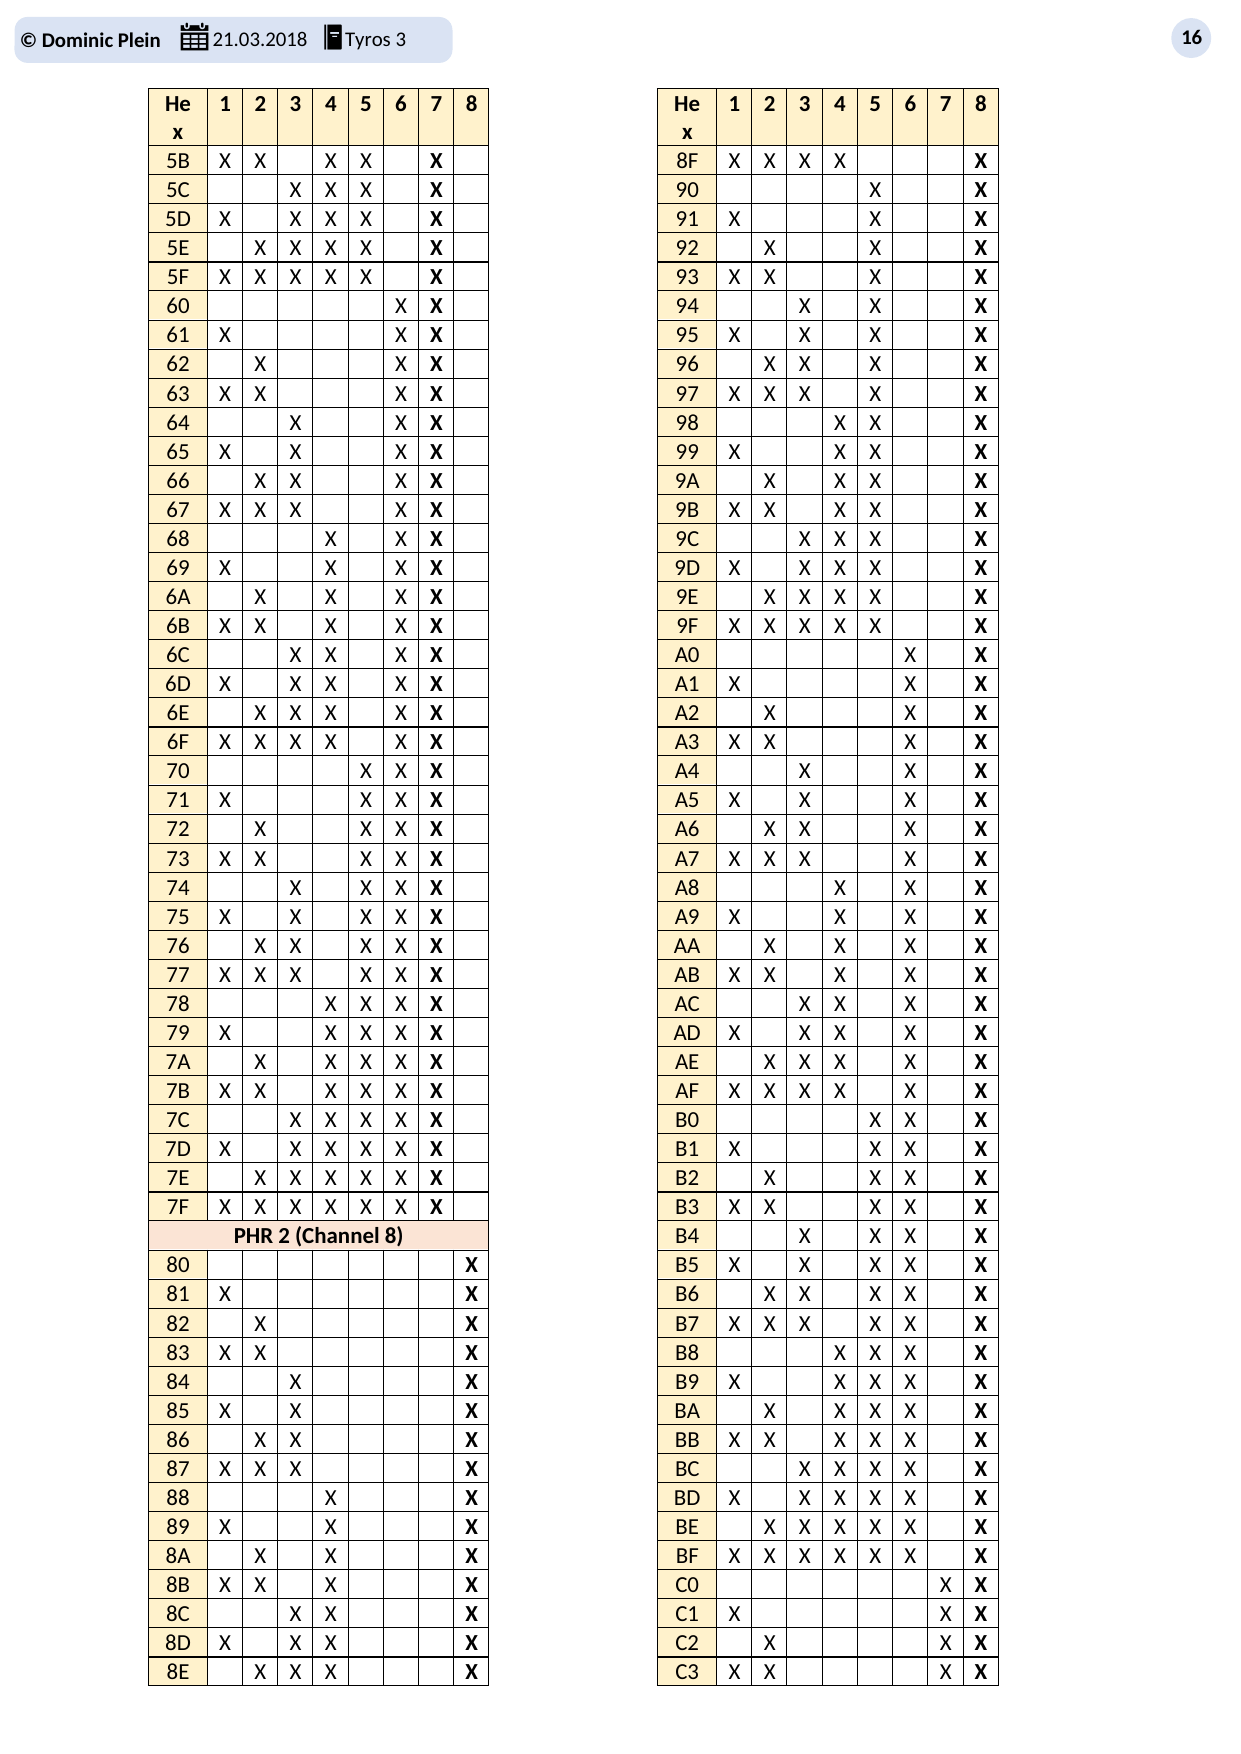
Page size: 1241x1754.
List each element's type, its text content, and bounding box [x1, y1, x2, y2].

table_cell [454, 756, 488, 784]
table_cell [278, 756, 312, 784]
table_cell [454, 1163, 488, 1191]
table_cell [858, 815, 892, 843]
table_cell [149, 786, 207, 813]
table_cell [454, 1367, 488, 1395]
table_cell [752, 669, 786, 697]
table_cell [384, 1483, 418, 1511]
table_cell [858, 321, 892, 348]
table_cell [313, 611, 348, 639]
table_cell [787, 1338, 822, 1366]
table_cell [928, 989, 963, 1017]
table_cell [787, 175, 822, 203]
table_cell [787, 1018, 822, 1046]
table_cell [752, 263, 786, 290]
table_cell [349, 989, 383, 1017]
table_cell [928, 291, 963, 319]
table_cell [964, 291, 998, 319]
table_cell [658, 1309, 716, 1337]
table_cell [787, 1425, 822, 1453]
table_cell X [278, 175, 312, 203]
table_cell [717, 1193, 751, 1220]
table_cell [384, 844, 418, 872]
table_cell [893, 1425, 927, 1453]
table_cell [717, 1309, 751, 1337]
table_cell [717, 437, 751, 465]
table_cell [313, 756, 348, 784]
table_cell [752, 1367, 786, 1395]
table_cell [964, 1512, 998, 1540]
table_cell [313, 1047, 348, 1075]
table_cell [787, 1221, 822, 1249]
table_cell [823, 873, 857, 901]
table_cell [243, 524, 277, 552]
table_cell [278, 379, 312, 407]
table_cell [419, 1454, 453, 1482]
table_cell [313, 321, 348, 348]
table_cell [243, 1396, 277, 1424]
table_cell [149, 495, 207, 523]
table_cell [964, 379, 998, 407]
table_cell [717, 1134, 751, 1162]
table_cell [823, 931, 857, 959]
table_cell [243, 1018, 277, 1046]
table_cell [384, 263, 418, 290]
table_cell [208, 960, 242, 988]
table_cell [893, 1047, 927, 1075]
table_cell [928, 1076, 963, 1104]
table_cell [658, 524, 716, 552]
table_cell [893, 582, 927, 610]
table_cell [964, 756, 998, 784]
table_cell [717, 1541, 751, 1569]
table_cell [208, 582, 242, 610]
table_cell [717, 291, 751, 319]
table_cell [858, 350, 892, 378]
table_cell X [313, 175, 348, 203]
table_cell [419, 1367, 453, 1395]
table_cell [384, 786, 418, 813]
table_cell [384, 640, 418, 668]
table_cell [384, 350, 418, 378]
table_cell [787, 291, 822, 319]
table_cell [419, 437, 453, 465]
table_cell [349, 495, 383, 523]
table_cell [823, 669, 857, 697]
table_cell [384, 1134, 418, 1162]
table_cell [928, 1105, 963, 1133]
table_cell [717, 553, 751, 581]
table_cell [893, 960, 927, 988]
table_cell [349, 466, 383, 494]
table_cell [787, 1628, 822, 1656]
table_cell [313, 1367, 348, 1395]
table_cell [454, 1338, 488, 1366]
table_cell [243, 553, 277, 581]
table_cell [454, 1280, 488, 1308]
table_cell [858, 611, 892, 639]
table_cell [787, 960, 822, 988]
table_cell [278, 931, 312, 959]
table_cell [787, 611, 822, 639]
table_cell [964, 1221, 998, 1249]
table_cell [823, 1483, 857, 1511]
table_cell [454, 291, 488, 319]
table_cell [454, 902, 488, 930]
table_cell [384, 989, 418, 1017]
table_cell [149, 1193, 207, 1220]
table_cell X [243, 146, 277, 174]
table_header 2 [752, 89, 786, 145]
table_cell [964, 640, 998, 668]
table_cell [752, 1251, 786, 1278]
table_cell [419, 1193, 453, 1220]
table_cell [454, 146, 488, 174]
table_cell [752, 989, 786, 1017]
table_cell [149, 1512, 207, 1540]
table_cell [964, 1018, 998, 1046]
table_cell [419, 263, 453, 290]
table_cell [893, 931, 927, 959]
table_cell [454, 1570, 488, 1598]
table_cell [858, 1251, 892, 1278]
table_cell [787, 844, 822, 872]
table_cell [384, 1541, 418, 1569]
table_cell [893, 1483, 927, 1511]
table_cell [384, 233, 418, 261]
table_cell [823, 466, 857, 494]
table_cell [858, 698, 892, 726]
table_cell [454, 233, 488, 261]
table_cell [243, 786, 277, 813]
table_cell [454, 175, 488, 203]
table_header 6 [384, 89, 418, 145]
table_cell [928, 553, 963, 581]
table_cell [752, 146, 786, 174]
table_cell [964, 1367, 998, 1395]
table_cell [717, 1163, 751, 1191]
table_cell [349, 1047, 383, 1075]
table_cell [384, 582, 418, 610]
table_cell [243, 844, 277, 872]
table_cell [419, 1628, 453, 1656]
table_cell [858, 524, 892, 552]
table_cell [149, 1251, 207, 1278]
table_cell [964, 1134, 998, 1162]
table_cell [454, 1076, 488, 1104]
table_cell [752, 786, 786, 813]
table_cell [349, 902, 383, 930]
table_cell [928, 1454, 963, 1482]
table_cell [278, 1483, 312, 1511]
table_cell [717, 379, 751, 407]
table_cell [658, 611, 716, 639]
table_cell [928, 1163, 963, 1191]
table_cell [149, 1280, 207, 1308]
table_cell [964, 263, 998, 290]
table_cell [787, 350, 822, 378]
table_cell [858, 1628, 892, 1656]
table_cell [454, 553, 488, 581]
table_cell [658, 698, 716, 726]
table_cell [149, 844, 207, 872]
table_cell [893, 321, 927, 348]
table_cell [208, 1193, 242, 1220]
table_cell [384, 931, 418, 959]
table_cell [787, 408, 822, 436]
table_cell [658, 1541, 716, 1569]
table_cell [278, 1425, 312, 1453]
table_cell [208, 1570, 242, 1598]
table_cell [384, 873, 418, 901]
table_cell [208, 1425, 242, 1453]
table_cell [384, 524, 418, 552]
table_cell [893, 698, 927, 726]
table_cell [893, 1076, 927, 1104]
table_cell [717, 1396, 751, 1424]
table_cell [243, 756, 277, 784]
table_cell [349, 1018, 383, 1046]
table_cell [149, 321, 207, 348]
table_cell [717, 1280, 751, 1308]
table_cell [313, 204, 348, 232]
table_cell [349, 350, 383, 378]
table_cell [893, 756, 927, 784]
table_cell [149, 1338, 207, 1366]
table_cell X [419, 175, 453, 203]
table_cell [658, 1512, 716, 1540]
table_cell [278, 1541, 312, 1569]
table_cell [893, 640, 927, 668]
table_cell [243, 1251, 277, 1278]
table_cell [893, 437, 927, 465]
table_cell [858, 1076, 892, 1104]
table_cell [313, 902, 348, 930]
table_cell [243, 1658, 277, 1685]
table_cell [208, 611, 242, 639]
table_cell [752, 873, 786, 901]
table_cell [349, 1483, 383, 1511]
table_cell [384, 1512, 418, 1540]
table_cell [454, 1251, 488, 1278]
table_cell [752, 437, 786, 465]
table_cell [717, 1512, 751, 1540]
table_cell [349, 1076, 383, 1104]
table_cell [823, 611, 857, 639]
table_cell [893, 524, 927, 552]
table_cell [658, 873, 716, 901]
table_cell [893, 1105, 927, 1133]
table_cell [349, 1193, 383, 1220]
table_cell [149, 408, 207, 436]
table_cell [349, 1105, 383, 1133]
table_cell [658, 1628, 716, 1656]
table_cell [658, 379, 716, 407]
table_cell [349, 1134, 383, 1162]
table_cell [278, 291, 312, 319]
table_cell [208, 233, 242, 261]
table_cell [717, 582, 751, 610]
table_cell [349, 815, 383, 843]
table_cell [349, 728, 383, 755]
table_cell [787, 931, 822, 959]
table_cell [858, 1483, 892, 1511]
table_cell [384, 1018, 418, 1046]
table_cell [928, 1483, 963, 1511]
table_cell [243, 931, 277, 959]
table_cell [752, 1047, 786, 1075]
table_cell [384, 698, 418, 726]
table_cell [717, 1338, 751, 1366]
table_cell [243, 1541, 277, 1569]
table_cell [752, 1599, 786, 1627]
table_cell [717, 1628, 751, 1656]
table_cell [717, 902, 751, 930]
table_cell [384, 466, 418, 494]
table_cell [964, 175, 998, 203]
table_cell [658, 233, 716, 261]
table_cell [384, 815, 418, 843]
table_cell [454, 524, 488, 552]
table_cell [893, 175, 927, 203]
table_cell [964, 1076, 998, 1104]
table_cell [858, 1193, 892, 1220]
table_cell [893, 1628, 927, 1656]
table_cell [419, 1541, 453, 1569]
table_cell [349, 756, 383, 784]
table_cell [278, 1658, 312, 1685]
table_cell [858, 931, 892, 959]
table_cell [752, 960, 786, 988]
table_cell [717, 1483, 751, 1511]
table_header 7 [419, 89, 453, 145]
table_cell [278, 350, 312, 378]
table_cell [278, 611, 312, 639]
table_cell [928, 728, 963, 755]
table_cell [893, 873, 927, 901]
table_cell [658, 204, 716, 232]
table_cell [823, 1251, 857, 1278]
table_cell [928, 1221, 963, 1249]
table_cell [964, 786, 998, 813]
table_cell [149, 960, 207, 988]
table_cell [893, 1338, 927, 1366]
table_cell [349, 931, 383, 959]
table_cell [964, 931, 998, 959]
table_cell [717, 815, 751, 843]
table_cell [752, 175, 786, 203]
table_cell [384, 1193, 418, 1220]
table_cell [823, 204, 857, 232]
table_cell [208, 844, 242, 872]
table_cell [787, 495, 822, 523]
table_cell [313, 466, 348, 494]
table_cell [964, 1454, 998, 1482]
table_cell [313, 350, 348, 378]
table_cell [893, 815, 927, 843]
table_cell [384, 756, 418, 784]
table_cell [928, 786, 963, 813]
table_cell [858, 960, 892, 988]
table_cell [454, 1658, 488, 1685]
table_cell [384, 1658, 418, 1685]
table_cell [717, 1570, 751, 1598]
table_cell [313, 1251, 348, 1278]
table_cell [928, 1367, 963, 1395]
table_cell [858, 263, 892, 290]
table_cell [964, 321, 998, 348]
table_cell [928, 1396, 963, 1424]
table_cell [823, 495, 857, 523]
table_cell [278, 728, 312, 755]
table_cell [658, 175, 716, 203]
table_header 6 [893, 89, 927, 145]
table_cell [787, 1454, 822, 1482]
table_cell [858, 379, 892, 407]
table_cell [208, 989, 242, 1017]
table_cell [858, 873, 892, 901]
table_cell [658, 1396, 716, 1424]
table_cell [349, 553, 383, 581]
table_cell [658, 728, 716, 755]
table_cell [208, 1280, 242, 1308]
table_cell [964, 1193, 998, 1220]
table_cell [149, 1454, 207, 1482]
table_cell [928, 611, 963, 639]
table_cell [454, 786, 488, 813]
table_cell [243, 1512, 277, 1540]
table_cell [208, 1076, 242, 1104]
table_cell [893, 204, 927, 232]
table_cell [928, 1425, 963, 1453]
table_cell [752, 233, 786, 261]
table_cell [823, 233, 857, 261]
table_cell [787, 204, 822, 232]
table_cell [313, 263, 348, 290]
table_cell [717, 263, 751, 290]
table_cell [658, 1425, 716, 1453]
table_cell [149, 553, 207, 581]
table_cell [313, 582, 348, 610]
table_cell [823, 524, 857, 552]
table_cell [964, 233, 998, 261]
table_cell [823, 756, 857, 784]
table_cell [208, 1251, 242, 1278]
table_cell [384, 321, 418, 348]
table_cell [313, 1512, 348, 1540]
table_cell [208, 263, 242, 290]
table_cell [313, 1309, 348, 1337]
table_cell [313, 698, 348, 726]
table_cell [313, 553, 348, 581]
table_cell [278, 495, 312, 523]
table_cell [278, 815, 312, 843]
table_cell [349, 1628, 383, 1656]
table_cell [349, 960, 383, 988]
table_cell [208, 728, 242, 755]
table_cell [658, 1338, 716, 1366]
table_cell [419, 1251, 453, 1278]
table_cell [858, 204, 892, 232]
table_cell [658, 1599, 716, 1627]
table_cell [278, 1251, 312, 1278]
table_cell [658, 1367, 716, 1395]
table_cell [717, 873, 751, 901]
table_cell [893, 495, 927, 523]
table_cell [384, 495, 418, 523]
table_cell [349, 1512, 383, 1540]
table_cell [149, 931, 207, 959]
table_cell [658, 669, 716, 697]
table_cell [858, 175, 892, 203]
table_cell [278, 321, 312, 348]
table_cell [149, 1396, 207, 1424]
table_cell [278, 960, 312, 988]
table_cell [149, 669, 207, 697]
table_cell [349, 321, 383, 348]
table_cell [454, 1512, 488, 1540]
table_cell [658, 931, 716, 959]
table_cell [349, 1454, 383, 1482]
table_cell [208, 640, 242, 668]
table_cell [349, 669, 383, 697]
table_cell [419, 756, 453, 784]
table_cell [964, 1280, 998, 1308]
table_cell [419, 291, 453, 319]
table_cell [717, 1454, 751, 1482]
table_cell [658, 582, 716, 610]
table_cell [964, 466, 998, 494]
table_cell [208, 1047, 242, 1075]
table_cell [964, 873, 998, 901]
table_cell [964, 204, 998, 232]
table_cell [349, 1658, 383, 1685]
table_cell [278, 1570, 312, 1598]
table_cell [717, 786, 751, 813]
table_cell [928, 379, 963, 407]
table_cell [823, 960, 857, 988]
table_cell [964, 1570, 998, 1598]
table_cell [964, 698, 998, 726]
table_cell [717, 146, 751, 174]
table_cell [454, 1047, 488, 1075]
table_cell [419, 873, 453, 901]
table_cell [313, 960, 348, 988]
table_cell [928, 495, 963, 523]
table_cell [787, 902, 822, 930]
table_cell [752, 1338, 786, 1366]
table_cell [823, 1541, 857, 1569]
table_header Hex [149, 89, 207, 145]
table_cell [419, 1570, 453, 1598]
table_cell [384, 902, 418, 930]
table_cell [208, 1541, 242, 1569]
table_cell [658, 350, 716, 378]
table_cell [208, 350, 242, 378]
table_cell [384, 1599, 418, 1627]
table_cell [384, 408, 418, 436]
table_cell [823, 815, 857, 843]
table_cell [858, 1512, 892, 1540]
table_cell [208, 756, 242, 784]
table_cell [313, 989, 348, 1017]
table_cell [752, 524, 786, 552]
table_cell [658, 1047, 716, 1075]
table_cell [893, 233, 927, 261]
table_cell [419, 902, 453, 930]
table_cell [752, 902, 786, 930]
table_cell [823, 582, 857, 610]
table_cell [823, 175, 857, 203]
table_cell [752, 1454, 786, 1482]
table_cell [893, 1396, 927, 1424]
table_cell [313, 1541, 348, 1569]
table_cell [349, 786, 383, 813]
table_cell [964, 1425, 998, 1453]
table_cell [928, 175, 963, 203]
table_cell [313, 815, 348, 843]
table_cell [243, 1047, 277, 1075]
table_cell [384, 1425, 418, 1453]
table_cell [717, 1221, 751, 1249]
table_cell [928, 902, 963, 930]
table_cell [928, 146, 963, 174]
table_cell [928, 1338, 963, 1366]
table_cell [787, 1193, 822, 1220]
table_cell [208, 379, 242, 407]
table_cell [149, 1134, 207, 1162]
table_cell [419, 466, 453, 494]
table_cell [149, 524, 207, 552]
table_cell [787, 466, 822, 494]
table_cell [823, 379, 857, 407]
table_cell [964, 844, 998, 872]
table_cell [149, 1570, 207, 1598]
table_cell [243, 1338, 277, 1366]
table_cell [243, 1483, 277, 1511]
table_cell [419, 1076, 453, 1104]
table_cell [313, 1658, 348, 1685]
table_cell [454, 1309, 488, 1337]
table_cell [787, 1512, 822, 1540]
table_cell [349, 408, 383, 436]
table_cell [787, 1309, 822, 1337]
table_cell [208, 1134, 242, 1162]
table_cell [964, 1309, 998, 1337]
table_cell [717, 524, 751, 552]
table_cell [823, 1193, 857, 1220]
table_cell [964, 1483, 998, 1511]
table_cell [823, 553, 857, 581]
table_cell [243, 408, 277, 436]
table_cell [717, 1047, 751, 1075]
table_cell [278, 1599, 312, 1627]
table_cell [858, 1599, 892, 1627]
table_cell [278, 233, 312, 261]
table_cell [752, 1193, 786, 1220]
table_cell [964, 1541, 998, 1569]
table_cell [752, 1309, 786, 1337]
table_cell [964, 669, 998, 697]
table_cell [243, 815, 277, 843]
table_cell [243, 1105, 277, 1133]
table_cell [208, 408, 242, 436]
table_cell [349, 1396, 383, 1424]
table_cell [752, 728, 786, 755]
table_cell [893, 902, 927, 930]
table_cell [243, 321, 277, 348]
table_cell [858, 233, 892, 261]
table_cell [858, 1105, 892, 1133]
table_header 1 [208, 89, 242, 145]
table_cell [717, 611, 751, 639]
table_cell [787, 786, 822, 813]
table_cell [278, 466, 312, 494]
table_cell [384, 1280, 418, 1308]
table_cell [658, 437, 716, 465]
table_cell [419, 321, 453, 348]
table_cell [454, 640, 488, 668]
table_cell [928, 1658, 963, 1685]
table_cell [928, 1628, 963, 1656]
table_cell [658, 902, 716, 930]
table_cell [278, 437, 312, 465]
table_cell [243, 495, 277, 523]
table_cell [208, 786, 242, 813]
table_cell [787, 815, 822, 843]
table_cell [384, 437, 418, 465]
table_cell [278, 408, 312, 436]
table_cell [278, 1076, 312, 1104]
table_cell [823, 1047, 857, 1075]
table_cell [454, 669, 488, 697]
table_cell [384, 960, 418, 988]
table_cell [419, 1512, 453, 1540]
table_cell [278, 146, 312, 174]
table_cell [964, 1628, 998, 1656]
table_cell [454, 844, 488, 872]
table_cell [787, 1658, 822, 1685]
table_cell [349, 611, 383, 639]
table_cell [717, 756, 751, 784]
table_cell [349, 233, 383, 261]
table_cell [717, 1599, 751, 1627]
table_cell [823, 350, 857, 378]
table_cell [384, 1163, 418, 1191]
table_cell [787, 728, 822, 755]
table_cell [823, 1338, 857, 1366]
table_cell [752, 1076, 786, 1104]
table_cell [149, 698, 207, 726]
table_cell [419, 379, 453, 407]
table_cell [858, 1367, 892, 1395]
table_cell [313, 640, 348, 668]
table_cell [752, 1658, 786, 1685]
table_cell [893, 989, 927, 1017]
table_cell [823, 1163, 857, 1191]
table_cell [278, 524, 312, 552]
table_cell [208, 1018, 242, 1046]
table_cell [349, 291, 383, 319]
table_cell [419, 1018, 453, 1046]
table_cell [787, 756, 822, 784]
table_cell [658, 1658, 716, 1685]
table_cell [384, 175, 418, 203]
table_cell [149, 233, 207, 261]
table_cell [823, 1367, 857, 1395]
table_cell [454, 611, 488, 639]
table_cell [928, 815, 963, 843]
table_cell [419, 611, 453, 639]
table_header 3 [787, 89, 822, 145]
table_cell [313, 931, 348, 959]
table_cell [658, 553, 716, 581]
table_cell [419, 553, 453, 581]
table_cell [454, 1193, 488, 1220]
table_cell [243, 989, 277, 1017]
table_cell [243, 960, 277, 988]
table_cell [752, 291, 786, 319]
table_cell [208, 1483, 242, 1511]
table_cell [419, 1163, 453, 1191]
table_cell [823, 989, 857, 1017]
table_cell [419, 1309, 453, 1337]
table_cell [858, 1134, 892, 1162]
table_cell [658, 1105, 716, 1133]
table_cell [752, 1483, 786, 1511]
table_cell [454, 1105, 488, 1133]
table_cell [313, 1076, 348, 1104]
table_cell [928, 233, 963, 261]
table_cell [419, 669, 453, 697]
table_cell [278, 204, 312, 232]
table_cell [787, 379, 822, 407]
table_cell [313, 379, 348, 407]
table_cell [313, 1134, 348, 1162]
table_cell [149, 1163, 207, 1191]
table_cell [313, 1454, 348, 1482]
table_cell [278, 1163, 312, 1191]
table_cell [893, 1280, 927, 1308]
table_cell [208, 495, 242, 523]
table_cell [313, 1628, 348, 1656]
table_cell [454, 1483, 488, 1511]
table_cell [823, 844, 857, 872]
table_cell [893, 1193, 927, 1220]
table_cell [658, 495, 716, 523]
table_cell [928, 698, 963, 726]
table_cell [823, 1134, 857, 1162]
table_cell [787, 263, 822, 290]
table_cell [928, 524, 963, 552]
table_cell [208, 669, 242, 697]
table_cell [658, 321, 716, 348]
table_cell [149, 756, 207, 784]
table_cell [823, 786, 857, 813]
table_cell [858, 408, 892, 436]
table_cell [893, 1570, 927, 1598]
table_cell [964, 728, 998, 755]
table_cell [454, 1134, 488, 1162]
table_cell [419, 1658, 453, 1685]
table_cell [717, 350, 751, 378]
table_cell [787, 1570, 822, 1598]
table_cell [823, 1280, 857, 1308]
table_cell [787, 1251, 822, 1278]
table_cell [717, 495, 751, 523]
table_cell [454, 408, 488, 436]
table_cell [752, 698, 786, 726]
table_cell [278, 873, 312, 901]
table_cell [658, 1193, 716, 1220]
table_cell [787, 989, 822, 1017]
table_header 8 [964, 89, 998, 145]
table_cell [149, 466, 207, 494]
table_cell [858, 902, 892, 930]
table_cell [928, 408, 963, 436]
table_header 2 [243, 89, 277, 145]
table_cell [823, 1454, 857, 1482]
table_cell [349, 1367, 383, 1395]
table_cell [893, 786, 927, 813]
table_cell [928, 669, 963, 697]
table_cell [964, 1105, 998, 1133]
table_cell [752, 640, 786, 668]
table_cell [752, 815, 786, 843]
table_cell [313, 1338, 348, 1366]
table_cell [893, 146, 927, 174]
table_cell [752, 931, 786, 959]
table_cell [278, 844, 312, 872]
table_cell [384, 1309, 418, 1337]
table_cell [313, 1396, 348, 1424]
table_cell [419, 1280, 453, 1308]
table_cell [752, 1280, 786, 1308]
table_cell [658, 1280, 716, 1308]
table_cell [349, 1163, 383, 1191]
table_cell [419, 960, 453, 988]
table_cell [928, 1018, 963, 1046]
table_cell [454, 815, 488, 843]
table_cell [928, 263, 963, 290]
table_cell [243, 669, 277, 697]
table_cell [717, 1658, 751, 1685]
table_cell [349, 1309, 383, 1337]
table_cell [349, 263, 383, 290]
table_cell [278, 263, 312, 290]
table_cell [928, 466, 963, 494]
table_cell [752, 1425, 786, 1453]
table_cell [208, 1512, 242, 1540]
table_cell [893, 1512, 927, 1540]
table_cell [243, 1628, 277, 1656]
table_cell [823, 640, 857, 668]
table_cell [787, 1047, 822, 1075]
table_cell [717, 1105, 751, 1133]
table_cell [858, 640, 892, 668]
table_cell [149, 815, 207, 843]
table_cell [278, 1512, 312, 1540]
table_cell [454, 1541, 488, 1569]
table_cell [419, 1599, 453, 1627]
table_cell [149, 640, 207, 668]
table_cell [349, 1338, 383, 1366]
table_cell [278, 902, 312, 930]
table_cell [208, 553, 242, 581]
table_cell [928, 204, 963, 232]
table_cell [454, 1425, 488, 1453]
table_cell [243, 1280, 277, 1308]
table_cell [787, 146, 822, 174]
table_cell X [349, 146, 383, 174]
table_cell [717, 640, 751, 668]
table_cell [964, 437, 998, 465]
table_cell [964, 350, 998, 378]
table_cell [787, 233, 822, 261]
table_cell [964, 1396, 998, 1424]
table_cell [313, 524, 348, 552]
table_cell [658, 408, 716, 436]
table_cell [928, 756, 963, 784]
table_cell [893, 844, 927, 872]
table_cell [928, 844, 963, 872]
table_cell X [349, 175, 383, 203]
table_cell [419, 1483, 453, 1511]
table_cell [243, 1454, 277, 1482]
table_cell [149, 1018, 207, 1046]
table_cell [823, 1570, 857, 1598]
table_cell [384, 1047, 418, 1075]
table_cell 5B [149, 146, 207, 174]
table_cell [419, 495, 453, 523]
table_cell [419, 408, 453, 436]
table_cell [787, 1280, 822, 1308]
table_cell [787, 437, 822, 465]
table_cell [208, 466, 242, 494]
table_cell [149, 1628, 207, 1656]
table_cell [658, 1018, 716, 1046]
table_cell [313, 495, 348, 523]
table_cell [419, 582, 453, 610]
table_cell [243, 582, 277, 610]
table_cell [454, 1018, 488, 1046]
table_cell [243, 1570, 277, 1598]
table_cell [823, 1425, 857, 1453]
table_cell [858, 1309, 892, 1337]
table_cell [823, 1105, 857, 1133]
table_cell [243, 175, 277, 203]
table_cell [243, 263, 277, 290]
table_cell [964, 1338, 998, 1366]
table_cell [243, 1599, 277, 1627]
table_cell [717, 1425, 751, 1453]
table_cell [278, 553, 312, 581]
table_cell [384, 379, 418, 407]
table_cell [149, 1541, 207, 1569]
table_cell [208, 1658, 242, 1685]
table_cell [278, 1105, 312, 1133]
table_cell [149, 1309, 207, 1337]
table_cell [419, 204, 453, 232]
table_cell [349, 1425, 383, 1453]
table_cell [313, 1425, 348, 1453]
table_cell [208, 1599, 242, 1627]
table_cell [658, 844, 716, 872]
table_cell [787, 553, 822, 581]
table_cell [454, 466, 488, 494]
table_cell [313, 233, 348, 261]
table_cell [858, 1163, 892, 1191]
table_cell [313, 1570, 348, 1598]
table_cell X [419, 146, 453, 174]
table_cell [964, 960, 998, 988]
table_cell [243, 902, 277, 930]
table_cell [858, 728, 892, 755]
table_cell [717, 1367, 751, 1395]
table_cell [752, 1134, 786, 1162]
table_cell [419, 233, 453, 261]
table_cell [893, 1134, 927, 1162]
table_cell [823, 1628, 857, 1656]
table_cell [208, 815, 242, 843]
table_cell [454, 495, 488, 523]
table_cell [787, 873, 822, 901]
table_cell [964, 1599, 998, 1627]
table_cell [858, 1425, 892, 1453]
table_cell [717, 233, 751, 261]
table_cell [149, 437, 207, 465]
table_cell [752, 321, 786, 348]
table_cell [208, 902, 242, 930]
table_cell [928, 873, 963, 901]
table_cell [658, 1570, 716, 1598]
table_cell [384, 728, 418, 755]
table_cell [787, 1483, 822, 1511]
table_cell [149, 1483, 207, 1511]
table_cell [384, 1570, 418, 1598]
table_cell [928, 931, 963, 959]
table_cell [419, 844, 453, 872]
table_cell [384, 146, 418, 174]
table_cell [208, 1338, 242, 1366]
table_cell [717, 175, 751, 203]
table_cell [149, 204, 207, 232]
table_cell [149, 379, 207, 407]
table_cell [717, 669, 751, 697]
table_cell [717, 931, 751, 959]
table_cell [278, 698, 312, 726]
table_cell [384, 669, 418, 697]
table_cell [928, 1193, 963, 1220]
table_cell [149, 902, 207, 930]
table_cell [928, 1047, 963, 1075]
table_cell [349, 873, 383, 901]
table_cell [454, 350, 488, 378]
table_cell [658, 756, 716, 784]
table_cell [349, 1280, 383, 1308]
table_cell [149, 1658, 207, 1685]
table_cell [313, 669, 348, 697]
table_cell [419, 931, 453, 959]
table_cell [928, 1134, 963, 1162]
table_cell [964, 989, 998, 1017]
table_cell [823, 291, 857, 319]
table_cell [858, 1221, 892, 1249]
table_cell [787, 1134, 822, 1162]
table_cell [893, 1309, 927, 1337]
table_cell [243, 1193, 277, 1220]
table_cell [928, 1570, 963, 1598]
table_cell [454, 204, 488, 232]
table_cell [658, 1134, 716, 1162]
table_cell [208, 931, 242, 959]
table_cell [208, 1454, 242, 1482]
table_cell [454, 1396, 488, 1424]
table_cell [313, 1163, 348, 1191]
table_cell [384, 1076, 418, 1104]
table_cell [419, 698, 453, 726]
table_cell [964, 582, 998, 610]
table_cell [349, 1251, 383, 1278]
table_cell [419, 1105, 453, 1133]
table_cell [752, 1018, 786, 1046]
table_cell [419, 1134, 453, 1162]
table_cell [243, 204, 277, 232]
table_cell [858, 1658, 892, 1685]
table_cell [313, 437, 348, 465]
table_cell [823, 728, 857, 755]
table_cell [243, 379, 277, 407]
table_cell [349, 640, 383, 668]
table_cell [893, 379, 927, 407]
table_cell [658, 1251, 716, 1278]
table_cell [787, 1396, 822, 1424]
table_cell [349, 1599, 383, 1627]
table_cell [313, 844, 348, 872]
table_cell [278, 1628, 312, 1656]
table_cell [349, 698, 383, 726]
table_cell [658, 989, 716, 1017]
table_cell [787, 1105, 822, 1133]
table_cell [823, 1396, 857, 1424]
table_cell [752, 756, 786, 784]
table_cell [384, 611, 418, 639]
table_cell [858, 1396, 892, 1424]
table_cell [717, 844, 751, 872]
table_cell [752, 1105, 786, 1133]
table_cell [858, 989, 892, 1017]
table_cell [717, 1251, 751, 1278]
table_header 4 [313, 89, 348, 145]
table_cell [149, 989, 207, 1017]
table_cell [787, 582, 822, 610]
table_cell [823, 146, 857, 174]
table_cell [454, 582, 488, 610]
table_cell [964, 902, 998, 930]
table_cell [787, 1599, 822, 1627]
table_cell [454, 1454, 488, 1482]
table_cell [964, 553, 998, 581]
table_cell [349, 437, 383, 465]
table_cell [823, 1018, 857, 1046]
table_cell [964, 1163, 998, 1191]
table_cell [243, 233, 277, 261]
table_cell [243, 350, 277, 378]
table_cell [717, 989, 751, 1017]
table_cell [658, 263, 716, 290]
picture [318, 22, 348, 52]
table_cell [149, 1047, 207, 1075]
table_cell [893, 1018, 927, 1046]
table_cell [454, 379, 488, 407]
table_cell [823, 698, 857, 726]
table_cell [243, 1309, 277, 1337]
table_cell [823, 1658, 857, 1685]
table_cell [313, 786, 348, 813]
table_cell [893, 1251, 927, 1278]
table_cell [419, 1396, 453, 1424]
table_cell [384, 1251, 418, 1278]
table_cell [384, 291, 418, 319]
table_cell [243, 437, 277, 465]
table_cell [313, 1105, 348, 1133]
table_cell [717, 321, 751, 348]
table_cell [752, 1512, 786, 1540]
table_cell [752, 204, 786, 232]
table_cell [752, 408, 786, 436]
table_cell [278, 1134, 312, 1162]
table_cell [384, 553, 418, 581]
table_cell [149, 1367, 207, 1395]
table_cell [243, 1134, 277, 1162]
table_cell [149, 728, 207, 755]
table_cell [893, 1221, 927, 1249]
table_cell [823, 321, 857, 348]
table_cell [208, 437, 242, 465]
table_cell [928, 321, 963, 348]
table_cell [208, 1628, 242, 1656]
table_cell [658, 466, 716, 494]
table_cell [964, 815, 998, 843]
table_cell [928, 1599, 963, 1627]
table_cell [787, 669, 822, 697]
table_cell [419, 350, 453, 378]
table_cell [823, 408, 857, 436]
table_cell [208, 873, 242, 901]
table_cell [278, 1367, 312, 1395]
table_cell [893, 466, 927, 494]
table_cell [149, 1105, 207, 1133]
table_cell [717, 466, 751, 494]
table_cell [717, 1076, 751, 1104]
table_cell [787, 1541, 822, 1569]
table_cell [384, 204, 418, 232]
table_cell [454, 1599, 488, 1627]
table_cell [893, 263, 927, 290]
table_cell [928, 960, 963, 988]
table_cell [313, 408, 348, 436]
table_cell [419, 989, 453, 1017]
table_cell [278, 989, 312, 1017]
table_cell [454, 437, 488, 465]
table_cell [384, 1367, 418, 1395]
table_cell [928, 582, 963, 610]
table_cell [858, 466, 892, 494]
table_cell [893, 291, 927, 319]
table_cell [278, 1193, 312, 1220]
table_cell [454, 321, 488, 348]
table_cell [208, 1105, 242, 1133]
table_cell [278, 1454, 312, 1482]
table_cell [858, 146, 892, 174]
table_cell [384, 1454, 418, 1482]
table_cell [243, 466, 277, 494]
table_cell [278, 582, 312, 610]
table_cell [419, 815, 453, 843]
table_header 1 [717, 89, 751, 145]
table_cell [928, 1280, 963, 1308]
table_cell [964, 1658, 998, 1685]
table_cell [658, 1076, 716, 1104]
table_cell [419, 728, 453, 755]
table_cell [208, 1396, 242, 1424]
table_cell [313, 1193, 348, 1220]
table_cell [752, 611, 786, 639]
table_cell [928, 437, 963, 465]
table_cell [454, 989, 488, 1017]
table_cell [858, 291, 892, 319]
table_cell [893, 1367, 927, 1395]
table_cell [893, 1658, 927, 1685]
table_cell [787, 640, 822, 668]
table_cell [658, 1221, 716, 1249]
table_header 3 [278, 89, 312, 145]
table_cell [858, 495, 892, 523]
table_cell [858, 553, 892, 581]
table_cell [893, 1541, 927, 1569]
table_cell [208, 175, 242, 203]
table_cell X [208, 146, 242, 174]
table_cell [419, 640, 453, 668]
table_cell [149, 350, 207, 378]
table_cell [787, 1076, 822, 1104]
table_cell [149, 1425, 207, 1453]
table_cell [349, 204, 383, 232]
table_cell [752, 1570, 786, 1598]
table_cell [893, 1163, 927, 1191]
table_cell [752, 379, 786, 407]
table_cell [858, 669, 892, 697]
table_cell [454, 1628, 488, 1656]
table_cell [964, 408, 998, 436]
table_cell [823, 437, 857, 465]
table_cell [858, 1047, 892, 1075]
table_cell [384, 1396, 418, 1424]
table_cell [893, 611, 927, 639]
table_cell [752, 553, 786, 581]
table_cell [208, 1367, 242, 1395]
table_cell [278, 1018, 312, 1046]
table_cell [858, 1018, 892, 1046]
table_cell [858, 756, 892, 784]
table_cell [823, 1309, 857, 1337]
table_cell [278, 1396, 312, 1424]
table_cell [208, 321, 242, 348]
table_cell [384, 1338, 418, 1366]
table_header 5 [858, 89, 892, 145]
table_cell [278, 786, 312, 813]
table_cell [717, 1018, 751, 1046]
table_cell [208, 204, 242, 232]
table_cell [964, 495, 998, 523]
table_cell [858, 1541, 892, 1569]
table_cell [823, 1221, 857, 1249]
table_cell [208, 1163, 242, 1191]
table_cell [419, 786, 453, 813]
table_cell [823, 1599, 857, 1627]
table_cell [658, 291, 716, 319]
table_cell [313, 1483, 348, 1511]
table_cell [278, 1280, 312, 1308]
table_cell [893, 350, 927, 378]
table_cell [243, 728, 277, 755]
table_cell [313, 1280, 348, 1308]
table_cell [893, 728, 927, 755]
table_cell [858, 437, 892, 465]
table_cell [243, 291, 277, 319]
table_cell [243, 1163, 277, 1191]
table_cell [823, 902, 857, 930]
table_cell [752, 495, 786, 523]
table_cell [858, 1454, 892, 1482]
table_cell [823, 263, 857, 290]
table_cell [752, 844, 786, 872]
table_cell 5C [149, 175, 207, 203]
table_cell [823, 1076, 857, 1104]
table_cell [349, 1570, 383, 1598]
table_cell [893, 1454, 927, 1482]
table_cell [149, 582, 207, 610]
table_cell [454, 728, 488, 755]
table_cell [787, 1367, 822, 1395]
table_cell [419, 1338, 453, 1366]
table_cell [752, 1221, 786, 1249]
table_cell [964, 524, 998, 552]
table_header 4 [823, 89, 857, 145]
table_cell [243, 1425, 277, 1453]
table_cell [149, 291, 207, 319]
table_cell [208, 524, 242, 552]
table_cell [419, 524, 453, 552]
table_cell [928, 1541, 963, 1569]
table_header 5 [349, 89, 383, 145]
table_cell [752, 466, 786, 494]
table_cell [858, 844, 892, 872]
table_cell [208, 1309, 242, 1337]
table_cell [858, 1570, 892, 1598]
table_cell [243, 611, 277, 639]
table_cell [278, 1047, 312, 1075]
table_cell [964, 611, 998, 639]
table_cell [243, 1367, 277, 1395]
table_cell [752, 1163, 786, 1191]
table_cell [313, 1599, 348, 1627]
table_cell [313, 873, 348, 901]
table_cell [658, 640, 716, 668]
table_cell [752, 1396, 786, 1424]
table_header 8 [454, 89, 488, 145]
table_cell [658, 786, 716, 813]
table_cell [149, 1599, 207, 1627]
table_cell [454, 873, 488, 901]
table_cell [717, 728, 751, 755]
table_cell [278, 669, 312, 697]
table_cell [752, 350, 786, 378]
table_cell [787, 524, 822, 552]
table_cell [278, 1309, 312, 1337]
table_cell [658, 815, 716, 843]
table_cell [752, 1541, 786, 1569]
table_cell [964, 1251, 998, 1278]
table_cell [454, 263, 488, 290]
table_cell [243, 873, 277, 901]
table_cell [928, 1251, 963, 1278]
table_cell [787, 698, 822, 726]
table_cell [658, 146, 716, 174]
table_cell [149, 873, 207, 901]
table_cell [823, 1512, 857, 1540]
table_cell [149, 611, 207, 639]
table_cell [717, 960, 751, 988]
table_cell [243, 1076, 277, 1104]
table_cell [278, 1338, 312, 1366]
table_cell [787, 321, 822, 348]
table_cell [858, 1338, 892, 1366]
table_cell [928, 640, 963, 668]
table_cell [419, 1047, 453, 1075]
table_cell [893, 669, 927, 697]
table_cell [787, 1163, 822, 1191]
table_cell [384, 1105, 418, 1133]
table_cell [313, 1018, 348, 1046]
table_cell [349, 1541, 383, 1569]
picture [175, 17, 214, 56]
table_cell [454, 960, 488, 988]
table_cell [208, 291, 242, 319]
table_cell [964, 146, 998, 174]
table_header 7 [928, 89, 963, 145]
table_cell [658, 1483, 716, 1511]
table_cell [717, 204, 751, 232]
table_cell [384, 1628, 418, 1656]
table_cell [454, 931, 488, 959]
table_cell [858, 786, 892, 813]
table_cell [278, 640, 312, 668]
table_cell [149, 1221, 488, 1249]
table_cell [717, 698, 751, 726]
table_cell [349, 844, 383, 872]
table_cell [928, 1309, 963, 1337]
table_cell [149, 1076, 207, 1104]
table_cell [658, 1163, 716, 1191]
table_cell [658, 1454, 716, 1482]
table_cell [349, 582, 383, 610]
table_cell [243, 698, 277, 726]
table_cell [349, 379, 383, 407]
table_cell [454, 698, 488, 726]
table_cell X [313, 146, 348, 174]
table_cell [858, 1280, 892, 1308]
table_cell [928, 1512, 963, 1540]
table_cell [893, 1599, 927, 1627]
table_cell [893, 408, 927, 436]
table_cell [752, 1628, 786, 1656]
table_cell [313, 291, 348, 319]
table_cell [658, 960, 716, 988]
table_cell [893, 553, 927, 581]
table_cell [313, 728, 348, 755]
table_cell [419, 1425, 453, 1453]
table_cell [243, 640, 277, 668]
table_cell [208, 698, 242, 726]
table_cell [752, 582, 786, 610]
table_header Hex [658, 89, 716, 145]
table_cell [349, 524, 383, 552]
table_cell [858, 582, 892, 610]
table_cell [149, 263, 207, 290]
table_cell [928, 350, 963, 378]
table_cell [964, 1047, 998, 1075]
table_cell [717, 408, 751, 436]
